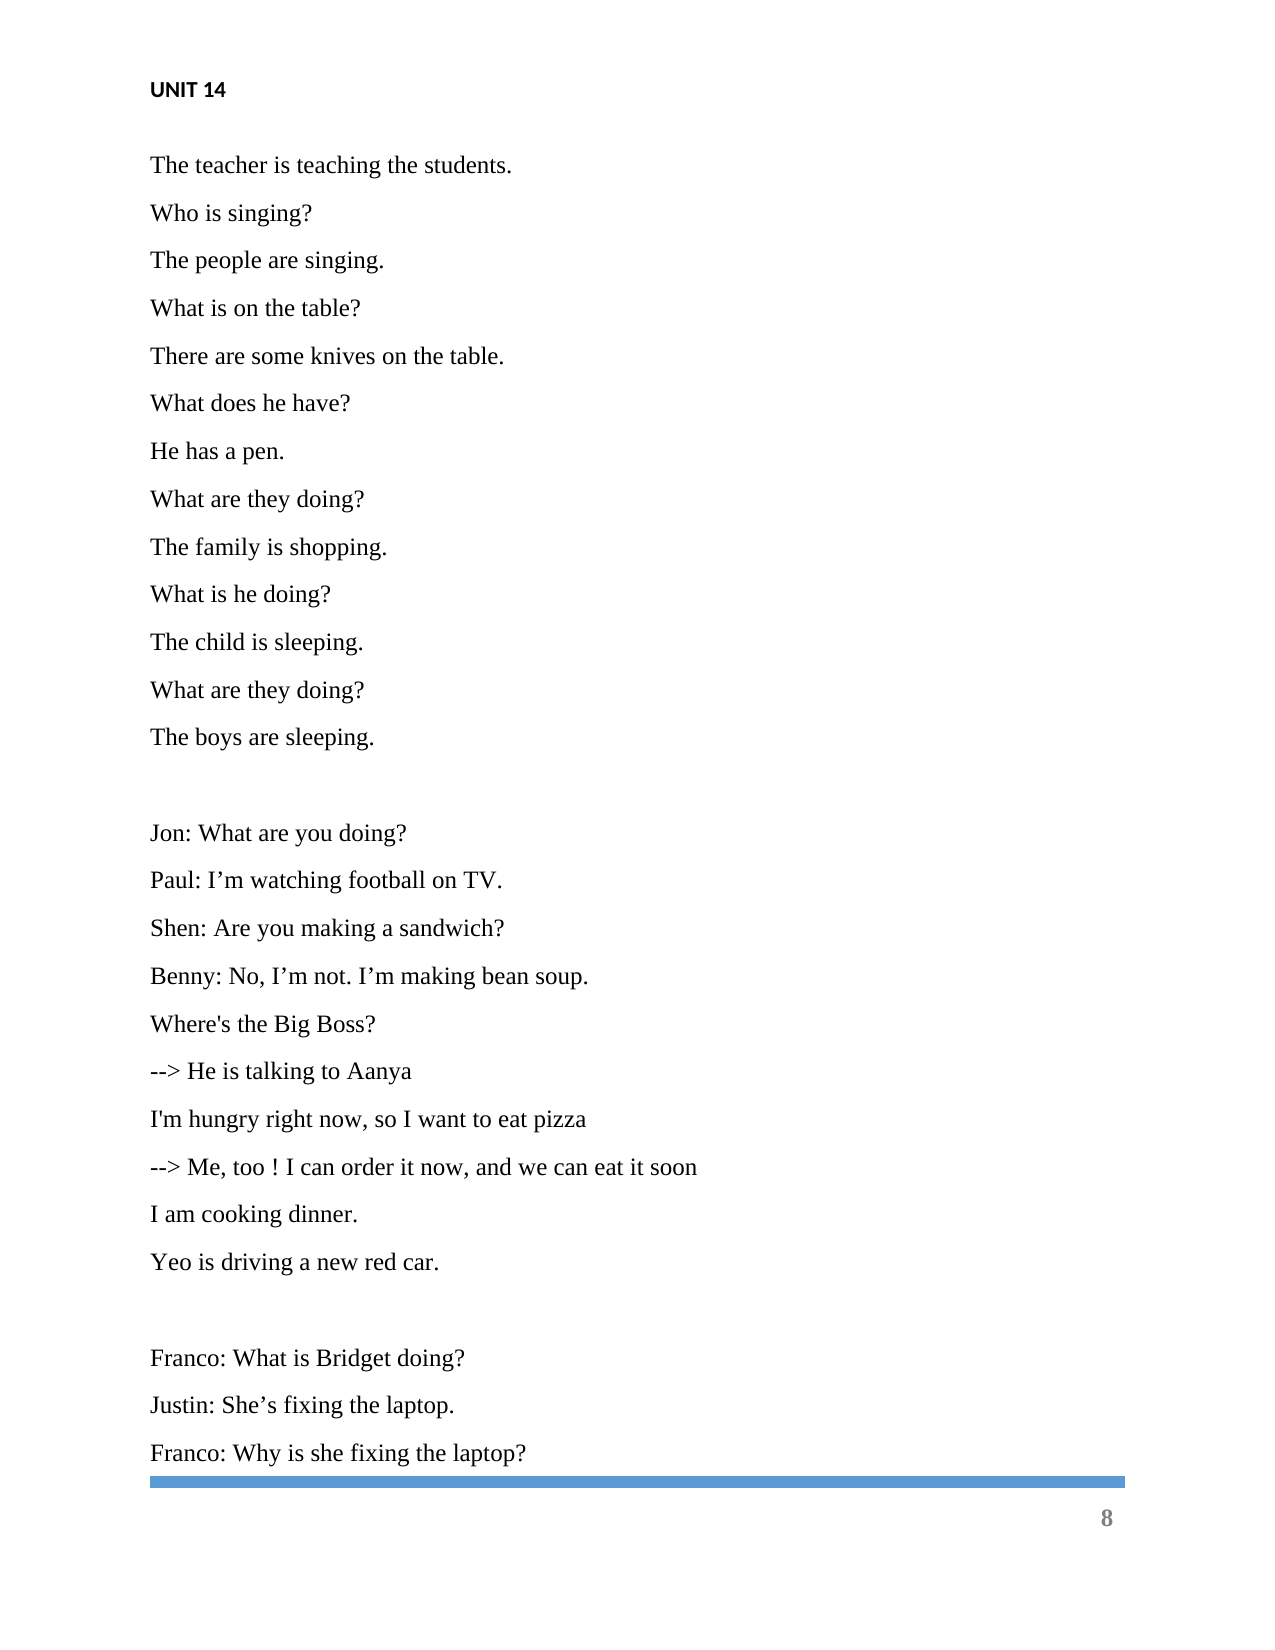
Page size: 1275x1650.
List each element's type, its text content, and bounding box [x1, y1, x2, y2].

text I am cooking dinner. [150, 1199, 1125, 1228]
text What are they doing? [150, 675, 1125, 703]
text He has a pen. [150, 436, 1125, 465]
text I'm hungry right now, so I want to eat pizza [150, 1104, 1125, 1133]
text What is he doing? [150, 579, 1125, 608]
text Jon: What are you doing? [150, 818, 1125, 847]
text Who is singing? [150, 198, 1125, 226]
text Shen: Are you making a sandwich? [150, 913, 1125, 942]
text The family is shopping. [150, 532, 1125, 560]
text The people are singing. [150, 245, 1125, 274]
text What are they doing? [150, 484, 1125, 513]
text What is on the table? [150, 293, 1125, 322]
text Yeo is driving a new red car. [150, 1247, 1125, 1276]
text Justin: She’s fixing the laptop. [150, 1390, 1125, 1419]
text There are some knives on the table. [150, 341, 1125, 369]
text The boys are sleeping. [150, 722, 1125, 751]
text Franco: Why is she fixing the laptop? [150, 1438, 1125, 1467]
text What does he have? [150, 388, 1125, 417]
text --> Me, too ! I can order it now, and we can eat it soon [150, 1152, 1125, 1181]
text --> He is talking to Aanya [150, 1056, 1125, 1085]
text The child is sleeping. [150, 627, 1125, 656]
text Benny: No, I’m not. I’m making bean soup. [150, 961, 1125, 990]
text Franco: What is Bridget doing? [150, 1343, 1125, 1371]
text The teacher is teaching the students. [150, 150, 1125, 179]
text Paul: I’m watching football on TV. [150, 866, 1125, 894]
text Where's the Big Boss? [150, 1009, 1125, 1037]
